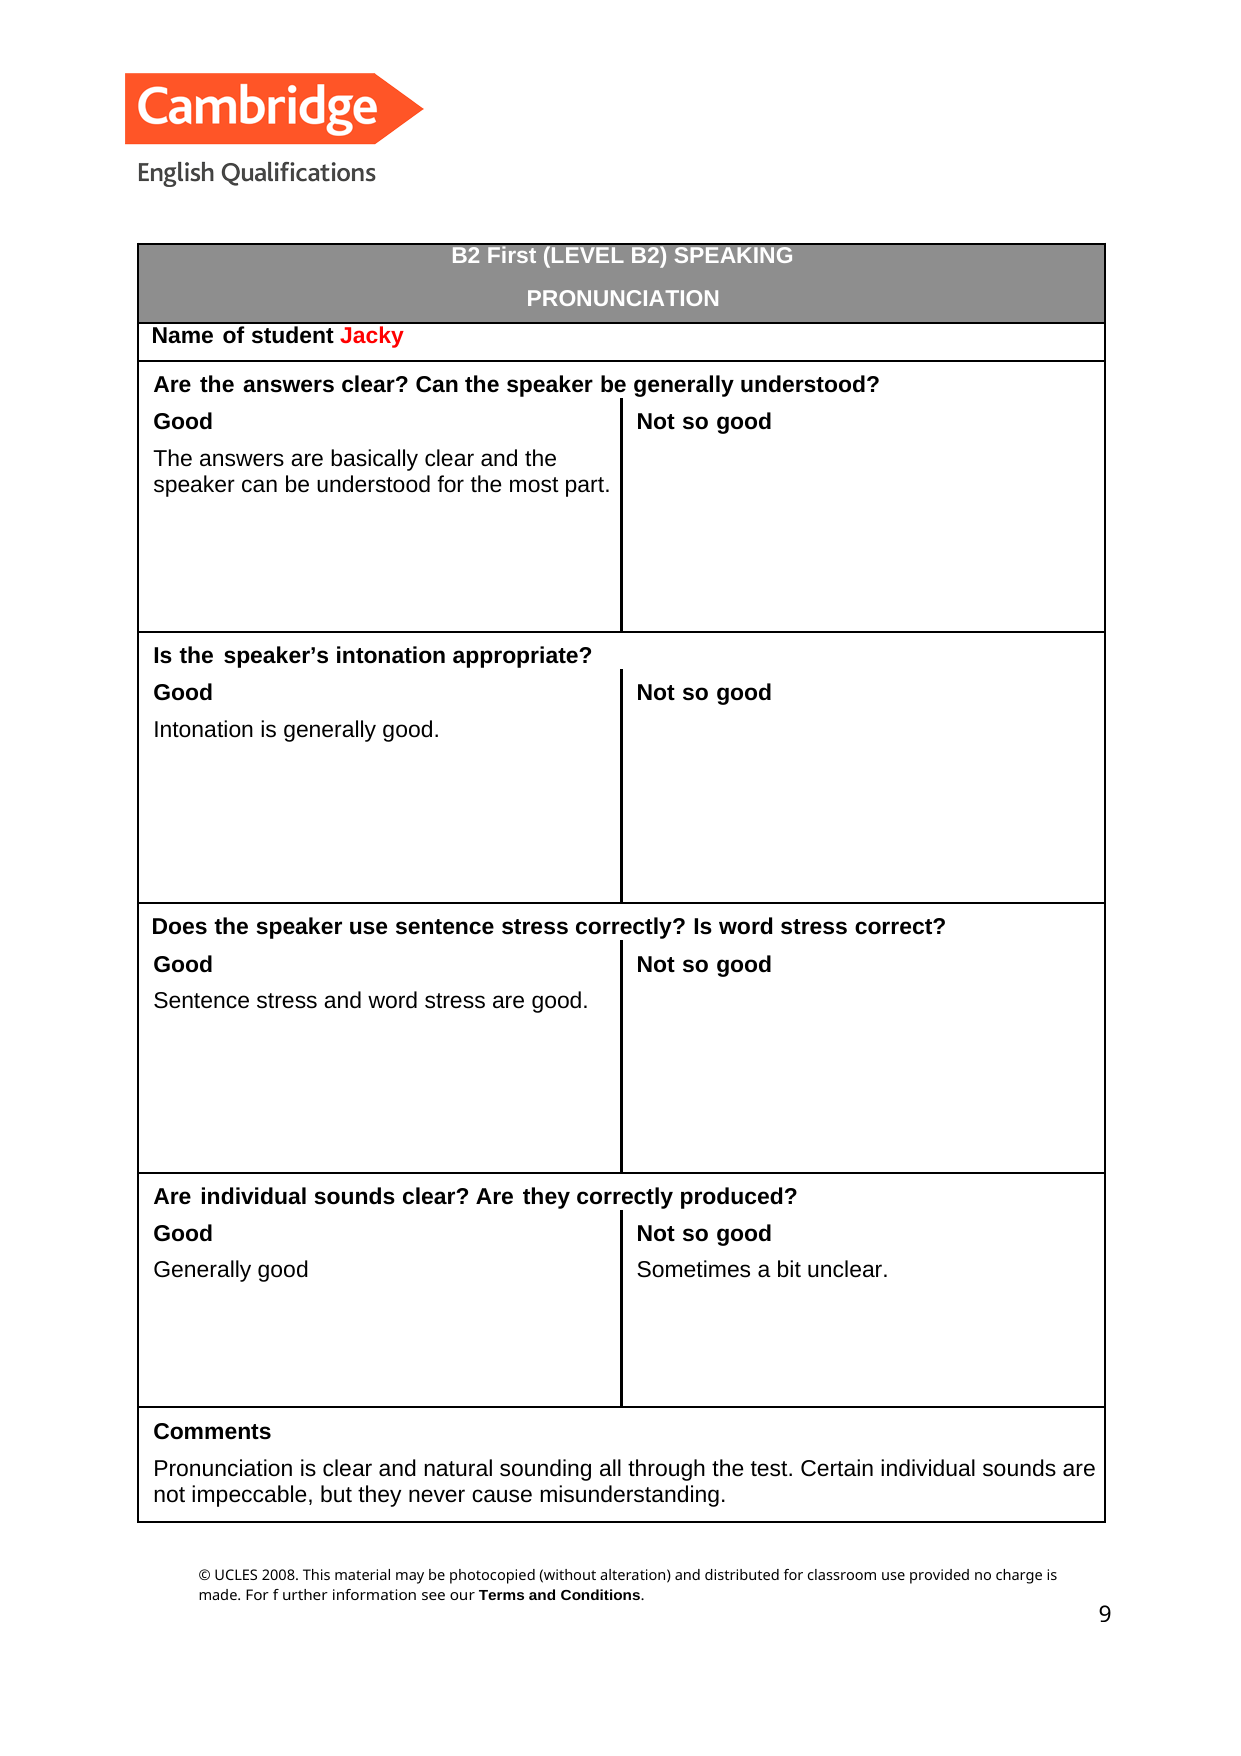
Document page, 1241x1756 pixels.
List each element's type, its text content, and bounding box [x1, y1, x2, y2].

table_cell Name of student Jacky [139, 324, 1104, 360]
table_cell Not so good [623, 940, 1104, 1172]
table_cell Are individual sounds clear? Are they correctly produced? [139, 1174, 1104, 1210]
table_cell Are the answers clear? Can the speaker be generally understood? [139, 362, 1104, 398]
table_cell Not so good Sometimes a bit unclear. [623, 1210, 1104, 1406]
table_cell Does the speaker use sentence stress correctly? Is word stress correct? [139, 904, 1104, 940]
picture [125, 73, 424, 187]
table_cell Good The answers are basically clear and the speaker can be understood for the most part. [139, 398, 620, 631]
table_cell Not so good [623, 398, 1104, 631]
table_cell Good Generally good [139, 1210, 620, 1406]
table_cell Good Sentence stress and word stress are good. [139, 940, 620, 1172]
table_cell Not so good [623, 669, 1104, 902]
table_header B2 First (LEVEL B2) SPEAKING PRONUNCIATION [139, 245, 1104, 322]
table_cell Is the speaker’s intonation appropriate? [139, 633, 1104, 669]
table_cell Good Intonation is generally good. [139, 669, 620, 902]
table_cell Comments Pronunciation is clear and natural sounding all through the test. Certain individual sounds are not impeccable, but they never cause misunderstanding. [139, 1408, 1104, 1521]
